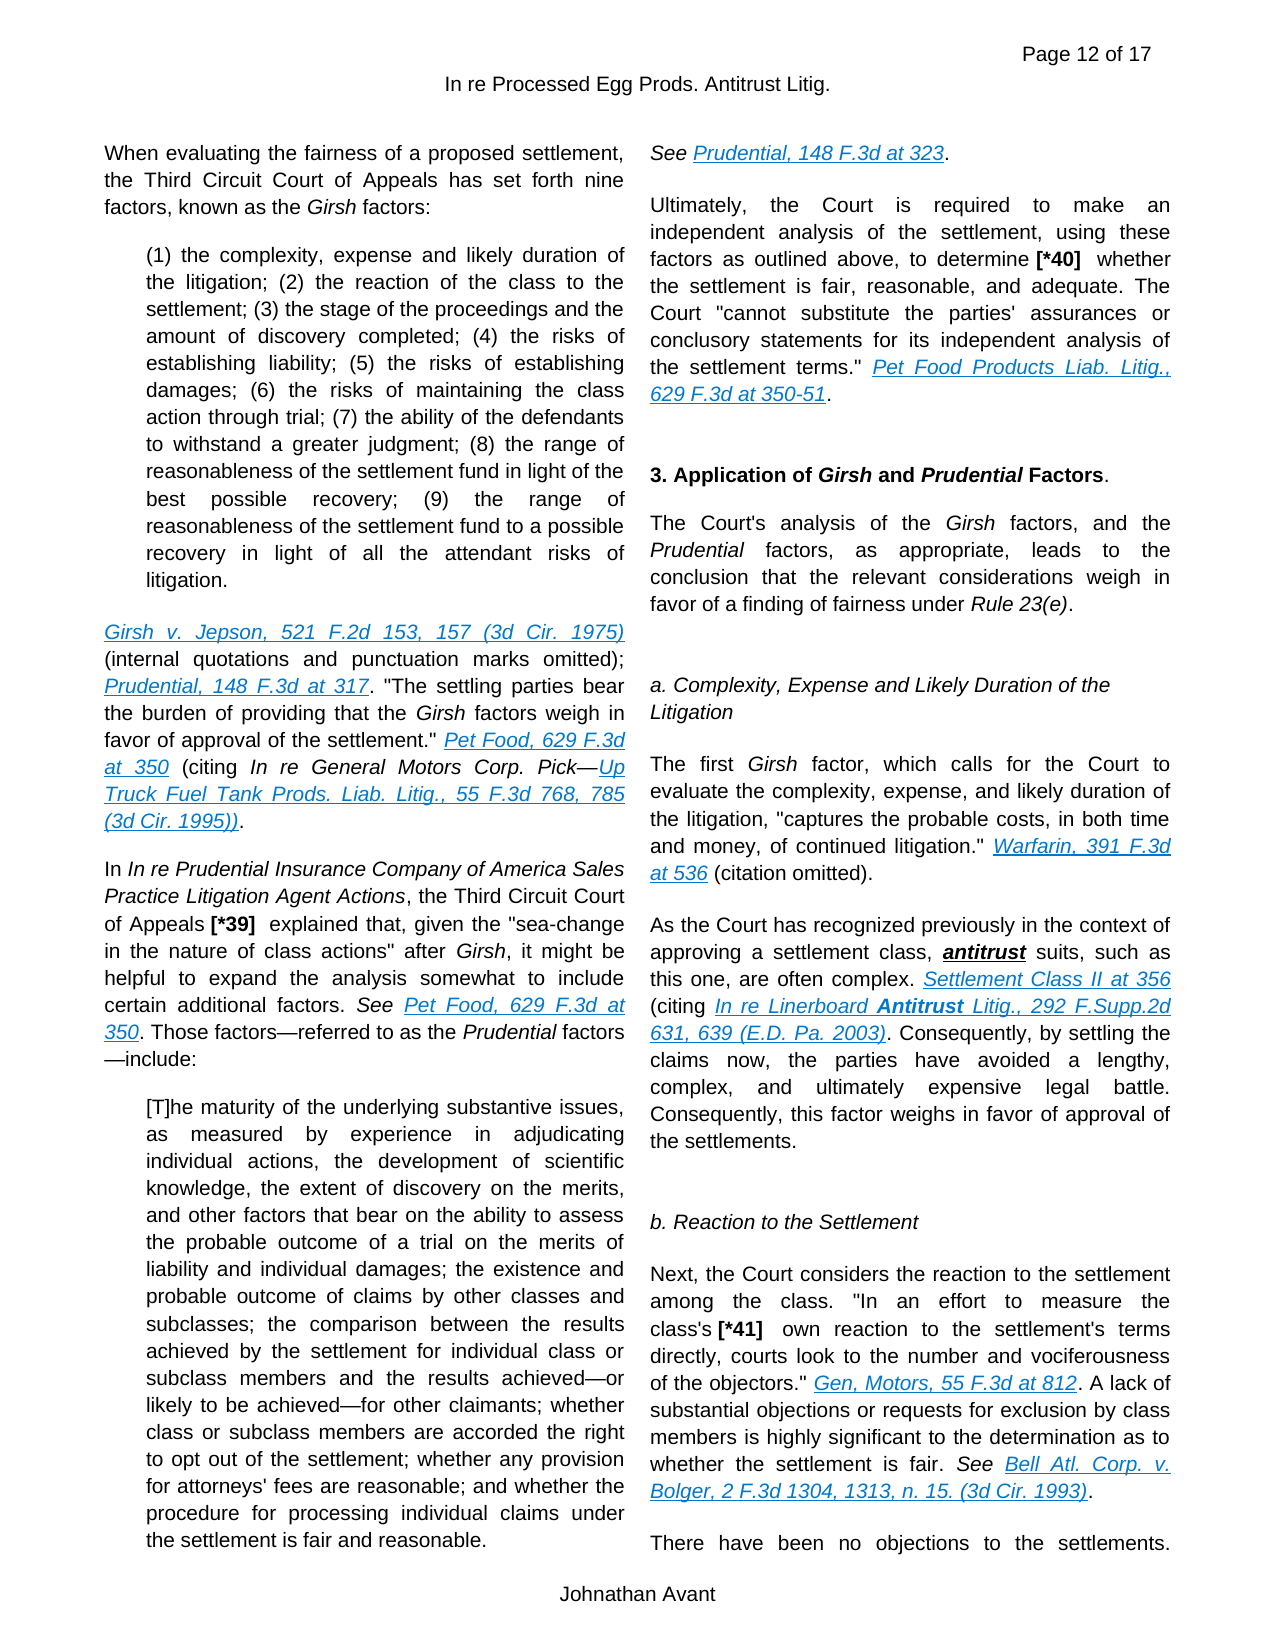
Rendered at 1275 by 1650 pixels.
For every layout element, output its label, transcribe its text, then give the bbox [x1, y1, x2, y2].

text (1) the complexity, expense and likely duration of the litigation; (2) the reaction of the class to the settlement; (3) the stage of the proceedings and the amount of discovery completed; (4) the risks of establishing liability; (5) the risks of establishing damages; (6) the risks of maintaining the class action through trial; (7) the ability of the defendants to withstand a greater judgment; (8) the range of reasonableness of the settlement fund in light of the best possible recovery; (9) the range of reasonableness of the settlement fund to a possible recovery in light of all the attendant risks of litigation. [146, 239, 625, 592]
text The Court's analysis of the Girsh factors, and the Prudential factors, as appropriate, leads to the conclusion that the relevant considerations weigh in favor of a finding of fairness under Rule 23(e). [650, 508, 1171, 616]
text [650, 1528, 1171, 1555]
text 3. Application of Girsh and Prudential Factors. [650, 431, 1171, 487]
text Next, the Court considers the reaction to the settlement among the class. "In an effort to measure the class's [*41] own reaction to the settlement's terms directly, courts look to the number and vociferousness of the objectors." Gen, Motors, 55 F.3d at 812. A lack of substantial objections or requests for exclusion by class members is highly significant to the determination as to whether the settlement is fair. See Bell Atl. Corp. v. Bolger, 2 F.3d 1304, 1313, n. 15. (3d Cir. 1993). [650, 1259, 1171, 1503]
text Ultimately, the Court is required to make an independent analysis of the settlement, using these factors as outlined above, to determine [*40] whether the settlement is fair, reasonable, and adequate. The Court "cannot substitute the parties' assurances or conclusory statements for its independent analysis of the settlement terms." Pet Food Products Liab. Litig., 629 F.3d at 350-51. [650, 189, 1171, 406]
text b. Reaction to the Settlement [650, 1178, 1171, 1234]
text [T]he maturity of the underlying substantive issues, as measured by experience in adjudicating individual actions, the development of scientific knowledge, the extent of discovery on the merits, and other factors that bear on the ability to assess the probable outcome of a trial on the merits of liability and individual damages; the existence and probable outcome of claims by other classes and subclasses; the comparison between the results achieved by the settlement for individual class or subclass members and the results achieved—or likely to be achieved—for other claimants; whether class or subclass members are accorded the right to opt out of the settlement; whether any provision for attorneys' fees are reasonable; and whether the procedure for processing individual claims under the settlement is fair and reasonable. [146, 1092, 625, 1552]
text a. Complexity, Expense and Likely Duration of the Litigation [650, 641, 1171, 724]
text When evaluating the fairness of a proposed settlement, the Third Circuit Court of Appeals has set forth nine factors, known as the Girsh factors: [104, 137, 625, 219]
text Girsh v. Jepson, 521 F.2d 153, 157 (3d Cir. 1975) (internal quotations and punctuation marks omitted); Prudential, 148 F.3d at 317. "The settling parties bear the burden of providing that the Girsh factors weigh in favor of approval of the settlement." Pet Food, 629 F.3d at 350 (citing In re General Motors Corp. Pick—Up Truck Fuel Tank Prods. Liab. Litig., 55 F.3d 768, 785 (3d Cir. 1995)). [104, 642, 625, 803]
text In In re Prudential Insurance Company of America Sales Practice Litigation Agent Actions, the Third Circuit Court of Appeals [*39] explained that, given the "sea-change in the nature of class actions" after Girsh, it might be helpful to expand the analysis somewhat to include certain additional factors. See Pet Food, 629 F.3d at 350. Those factors—referred to as the Prudential factors—include: [104, 854, 625, 1071]
text The first Girsh factor, which calls for the Court to evaluate the complexity, expense, and likely duration of the litigation, "captures the probable costs, in both time and money, of continued litigation." Warfarin, 391 F.3d at 536 (citation omitted). [650, 749, 1171, 884]
text As the Court has recognized previously in the context of approving a settlement class, antitrust suits, such as this one, are often complex. Settlement Class II at 356 (citing In re Linerboard Antitrust Litig., 292 F.Supp.2d 631, 639 (E.D. Pa. 2003). Consequently, by settling the claims now, the parties have avoided a lengthy, complex, and ultimately expensive legal battle. Consequently, this factor weighs in favor of approval of the settlements. [650, 909, 1171, 1153]
text See Prudential, 148 F.3d at 323. [650, 137, 1171, 164]
